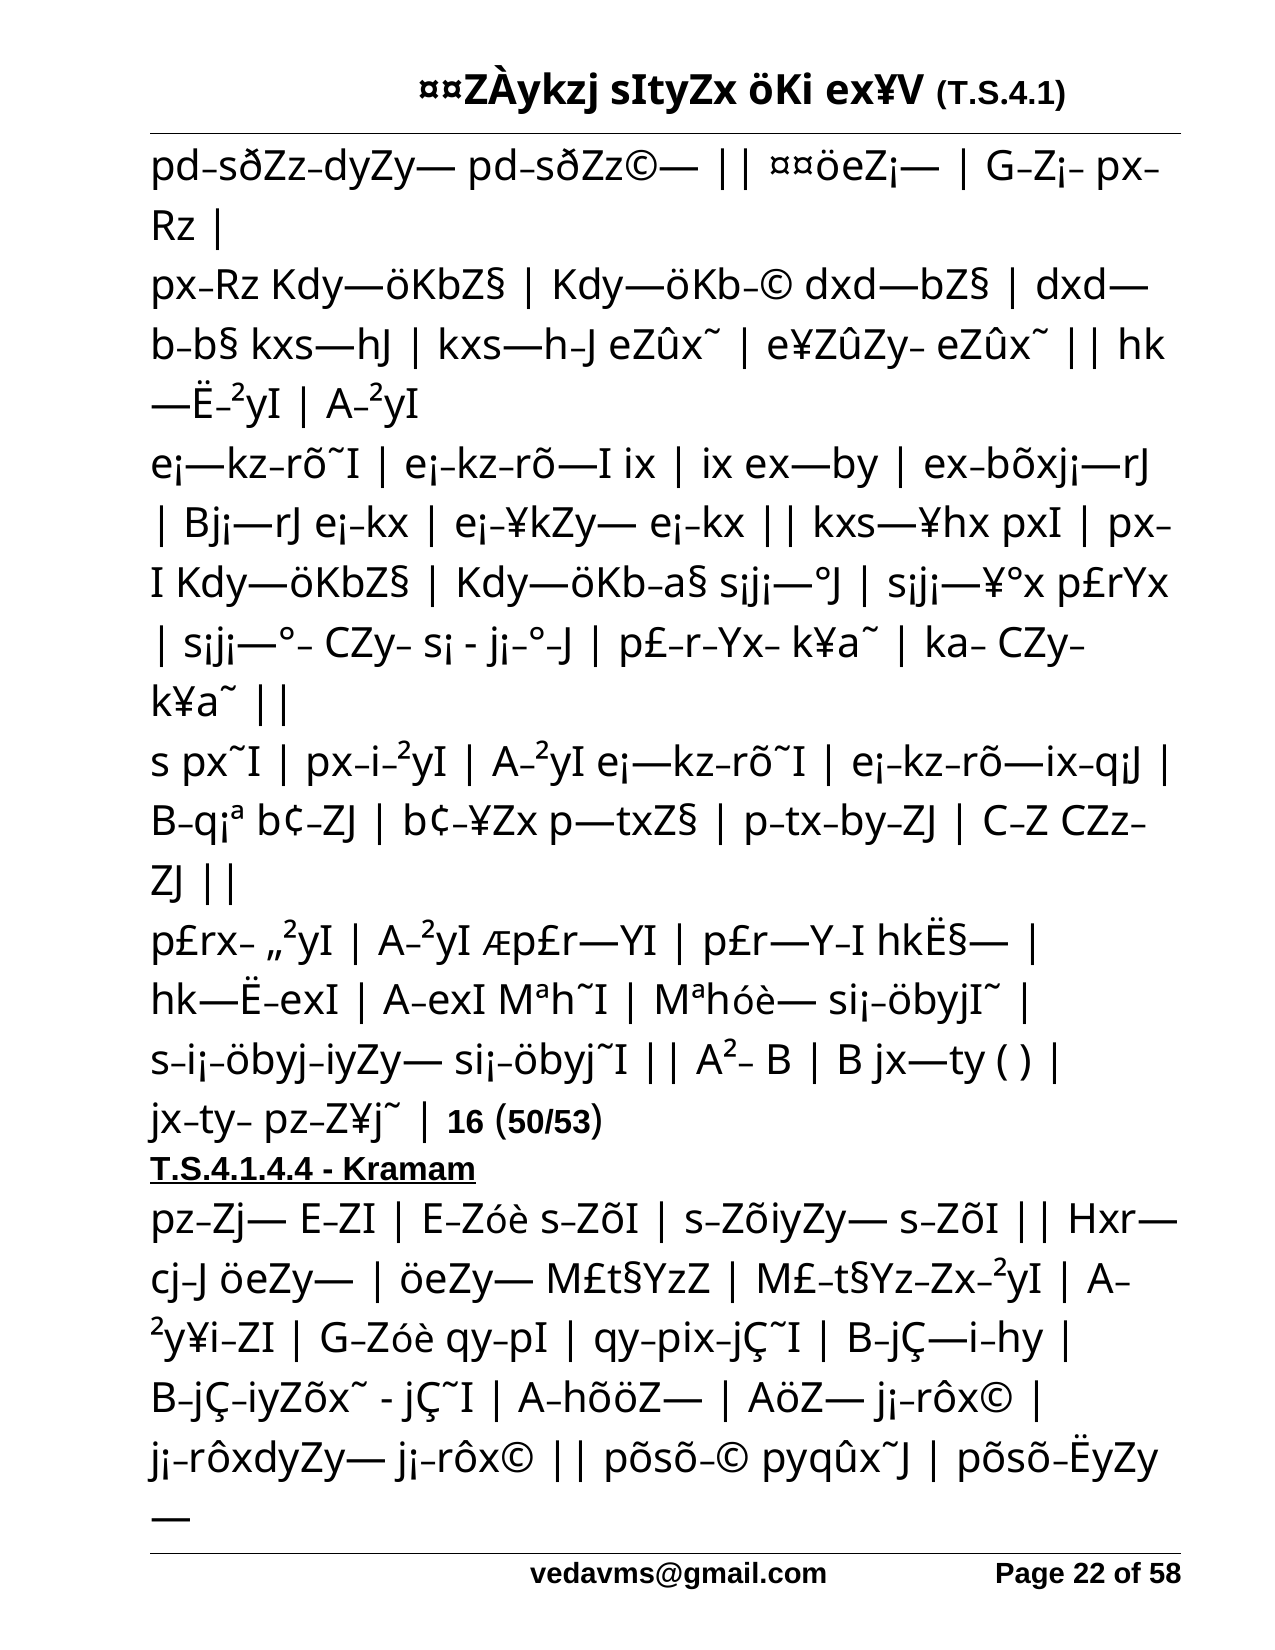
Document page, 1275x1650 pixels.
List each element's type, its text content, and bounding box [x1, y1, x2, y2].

text B–q¡ª b¢–ZJ | b¢–¥Zx p—txZ§ | p–tx–by–ZJ | C–Z CZz–ZJ || [150, 791, 1181, 908]
text p£rx– „²yI | A–²yI Æp£r—YI | p£r—Y–I hkË§— | [150, 910, 1181, 967]
text s–i¡–öbyj–iyZy— si¡–öbyj˜I || A²– B | B jx—ty ( ) | [150, 1029, 1181, 1086]
text hk—Ë–exI | A–exI Mªh˜I | Mªhóè— si¡–öbyjI˜ | [150, 970, 1181, 1027]
text s px˜I | px–i–²yI | A–²yI e¡—kz–rõ˜I | e¡–kz–rõ—ix–q¡J | [150, 732, 1181, 788]
text pd–sðZz–dyZy— pd–sðZz©— || ¤¤öeZ¡— | G–Z¡– px–Rz | [150, 136, 1181, 252]
text jx–ty– pz–Z¥j˜ | 16 (50/53) [150, 1089, 1181, 1146]
text T.S.4.1.4.4 - Kramam [150, 1149, 1150, 1187]
text B–jÇ–iyZõx˜ - jÇ˜I | A–hõöZ— | AöZ— j¡–rôx© | [150, 1368, 1181, 1424]
text j¡–rôxdyZy— j¡–rôx© || põsõ–© pyqûx˜J | põsõ–ËyZy— [150, 1427, 1181, 1544]
text pz–Zj— E–ZI | E–Zóè s–ZõI | s–ZõiyZy— s–ZõI || Hxr—cj–J öeZy— | öeZy— M£t§YzZ | M£–t§Yz–Zx–²yI | A–²y¥i–ZI | G–Zóè qy–pI | qy–pix–jÇ˜I | B–jÇ—i–hy | [150, 1189, 1181, 1365]
text px–Rz Kdy—öKbZ§ | Kdy—öKb–© dxd—bZ§ | dxd—b–b§ kxs—hJ | kxs—h–J eZûx˜ | e¥ZûZy– eZûx˜ || hk—Ë–²yI | A–²yI [150, 255, 1181, 431]
text e¡—kz–rõ˜I | e¡–kz–rõ—I ix | ix ex—by | ex–bõxj¡—rJ | Bj¡—rJ e¡–kx | e¡–¥kZy— e¡–kx || kxs—¥hx pxI | px–I Kdy—öKbZ§ | Kdy—öKb–a§ s¡j¡—°J | s¡j¡—¥°x p£rYx | s¡j¡—°– CZy– s¡ - j¡–°–J | p£–r–Yx– k¥a˜ | ka– CZy– k¥a˜ || [150, 434, 1181, 729]
